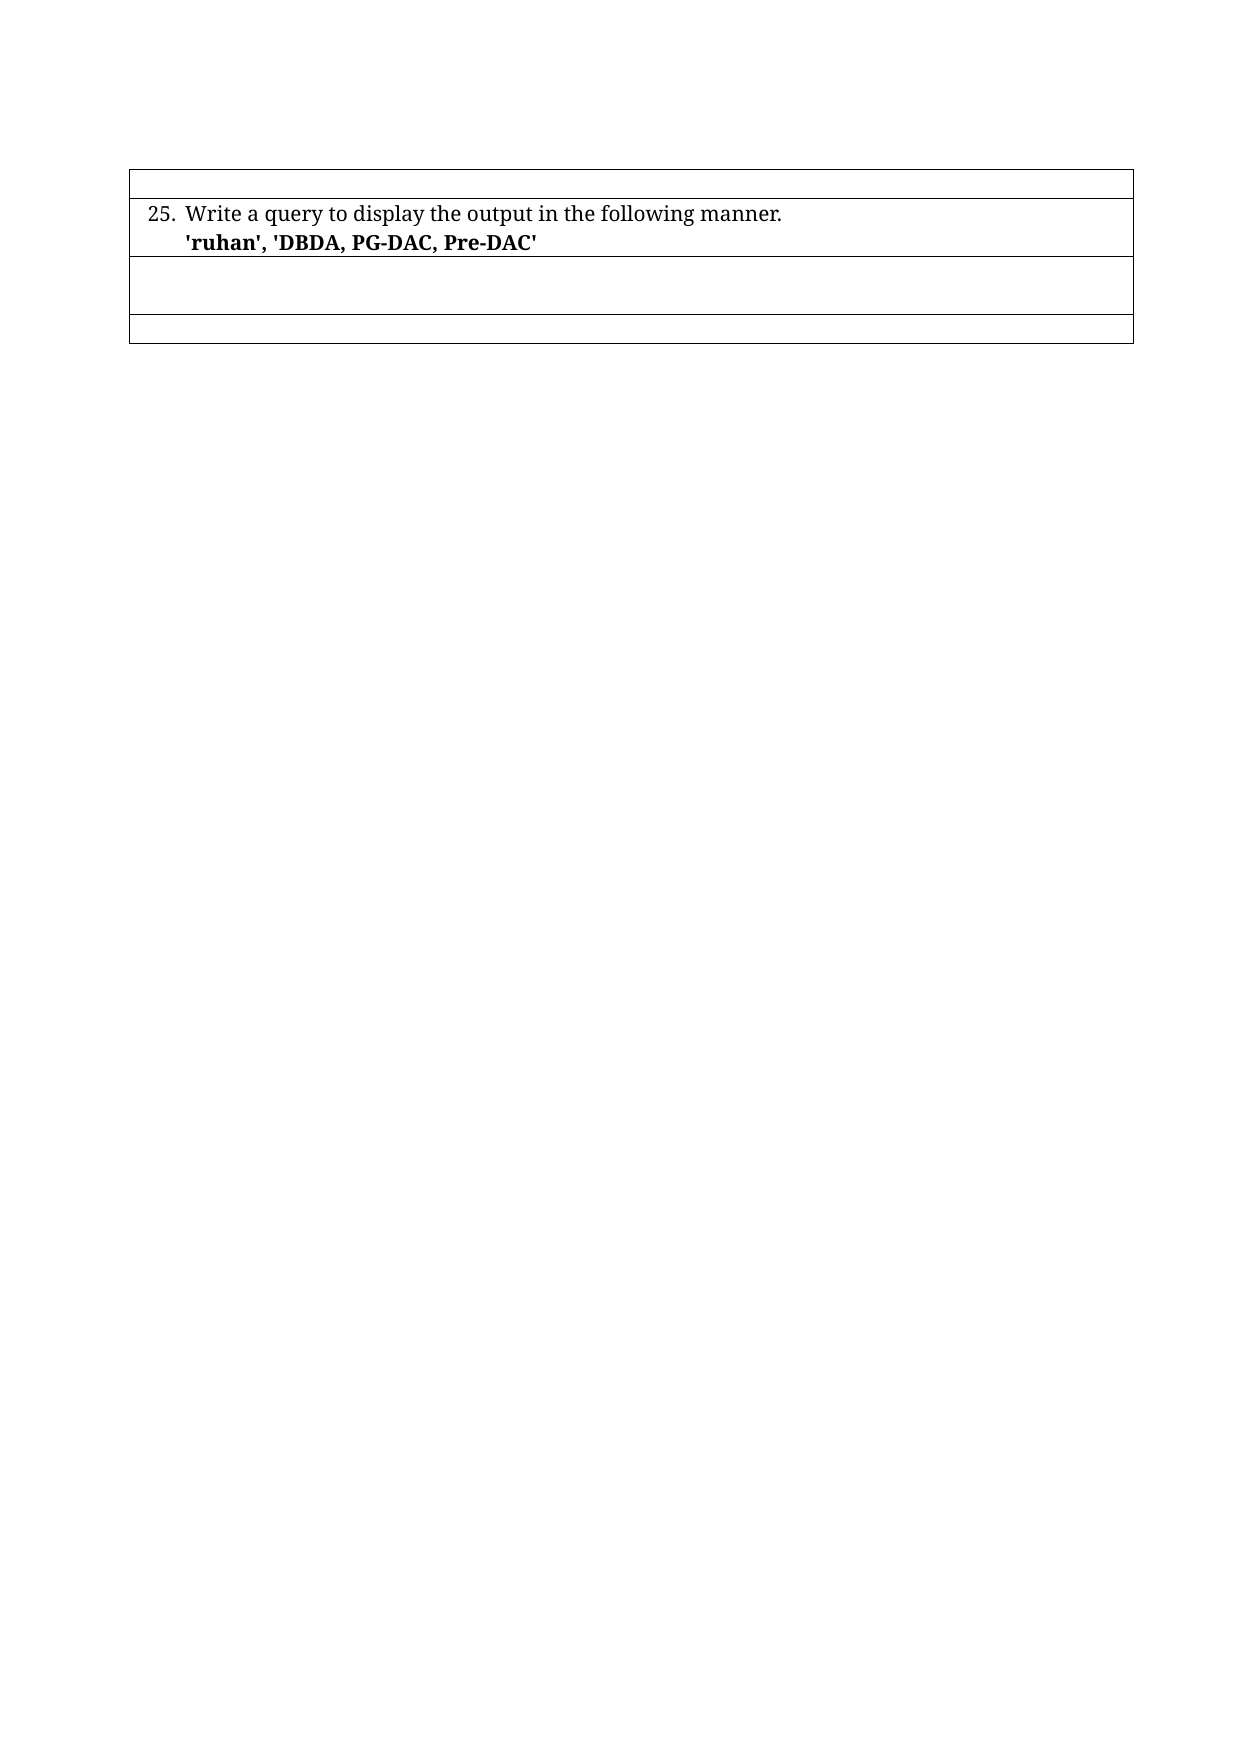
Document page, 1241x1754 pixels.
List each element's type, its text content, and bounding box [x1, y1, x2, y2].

table_cell [130, 257, 1133, 313]
table_cell [130, 170, 1133, 198]
table_cell Write a query to display the output in the following manner. 'ruhan', 'DBDA, PG-DAC, Pre-DAC' [130, 199, 1133, 256]
table_cell [130, 315, 1133, 343]
